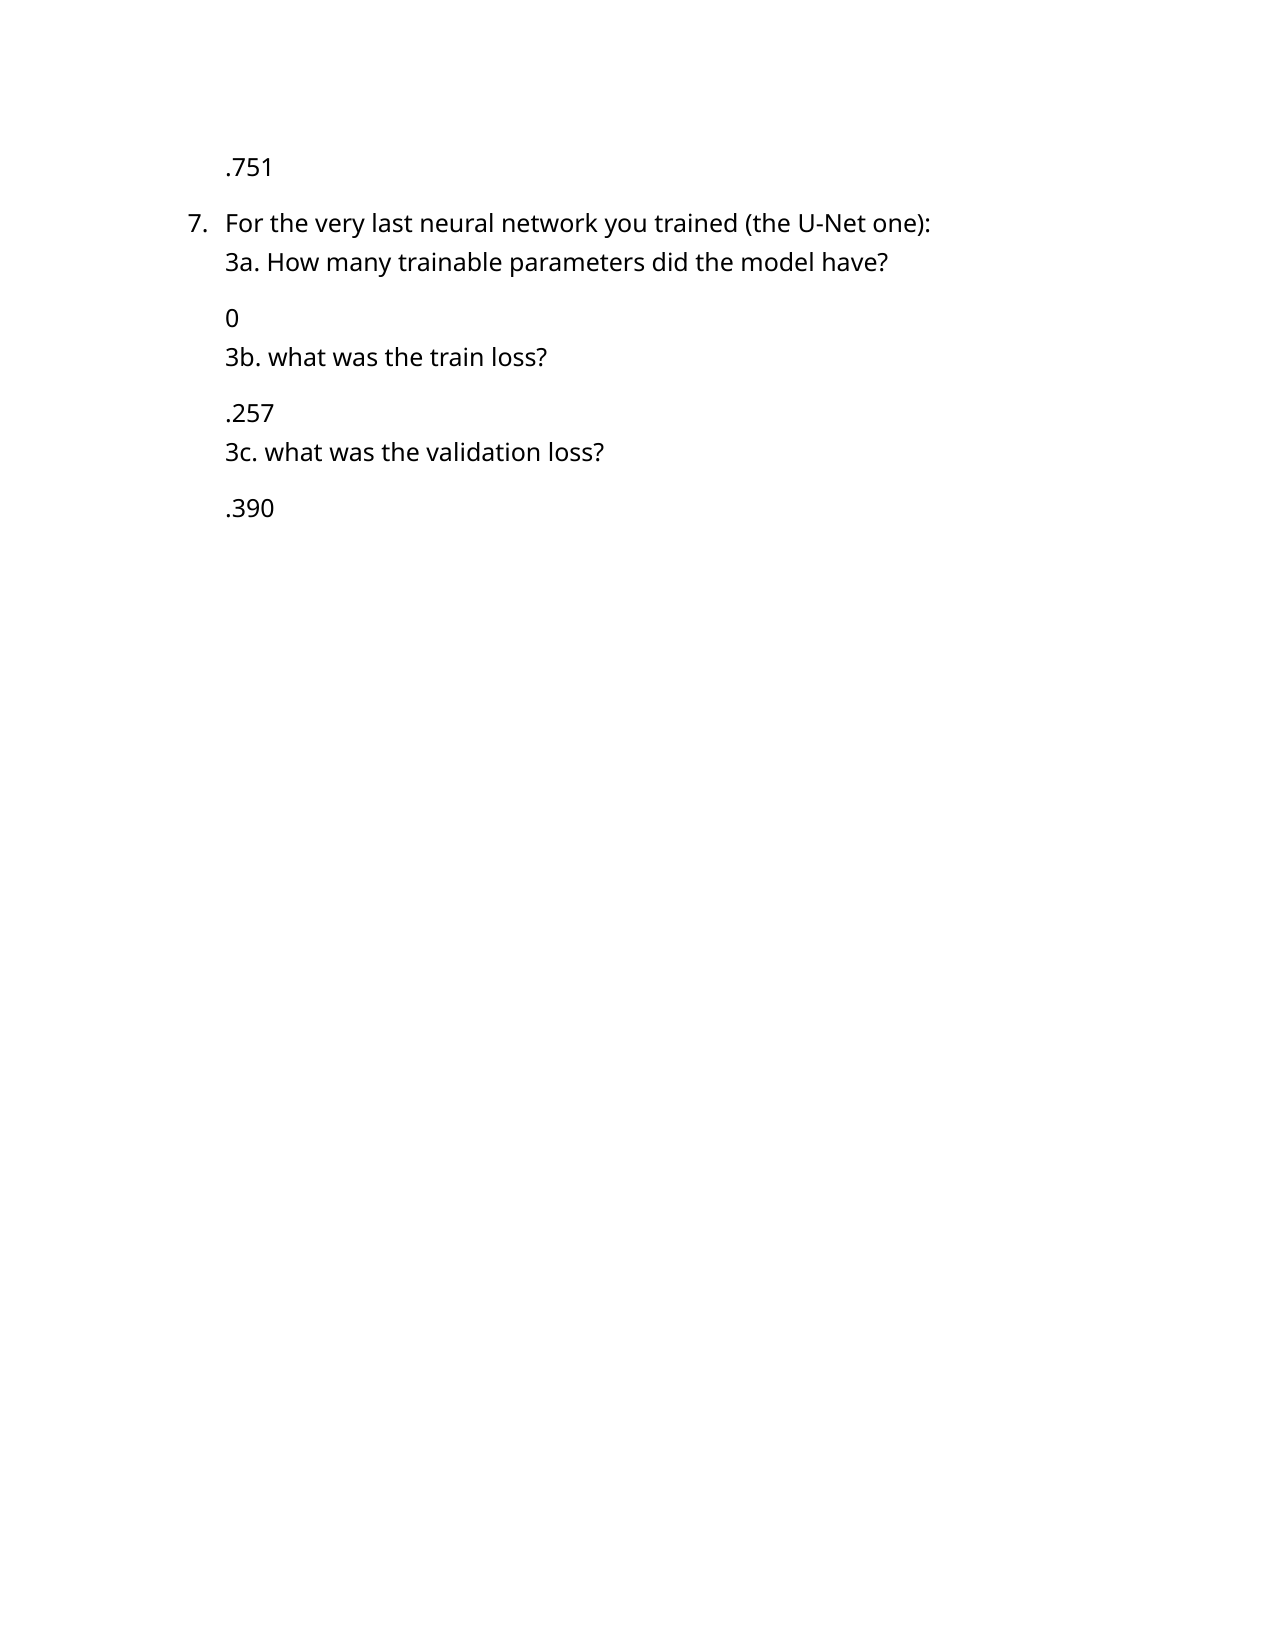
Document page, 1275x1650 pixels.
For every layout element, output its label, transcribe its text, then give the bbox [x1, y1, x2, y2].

text .751 [225, 150, 1125, 184]
text .257 3c. what was the validation loss? [225, 396, 1125, 469]
text .390 [225, 491, 1125, 525]
text 0 3b. what was the train loss? [225, 301, 1125, 374]
list For the very last neural network you trained (the U-Net one): 3a. How many trainable parameters did the model have? [187, 206, 1125, 279]
